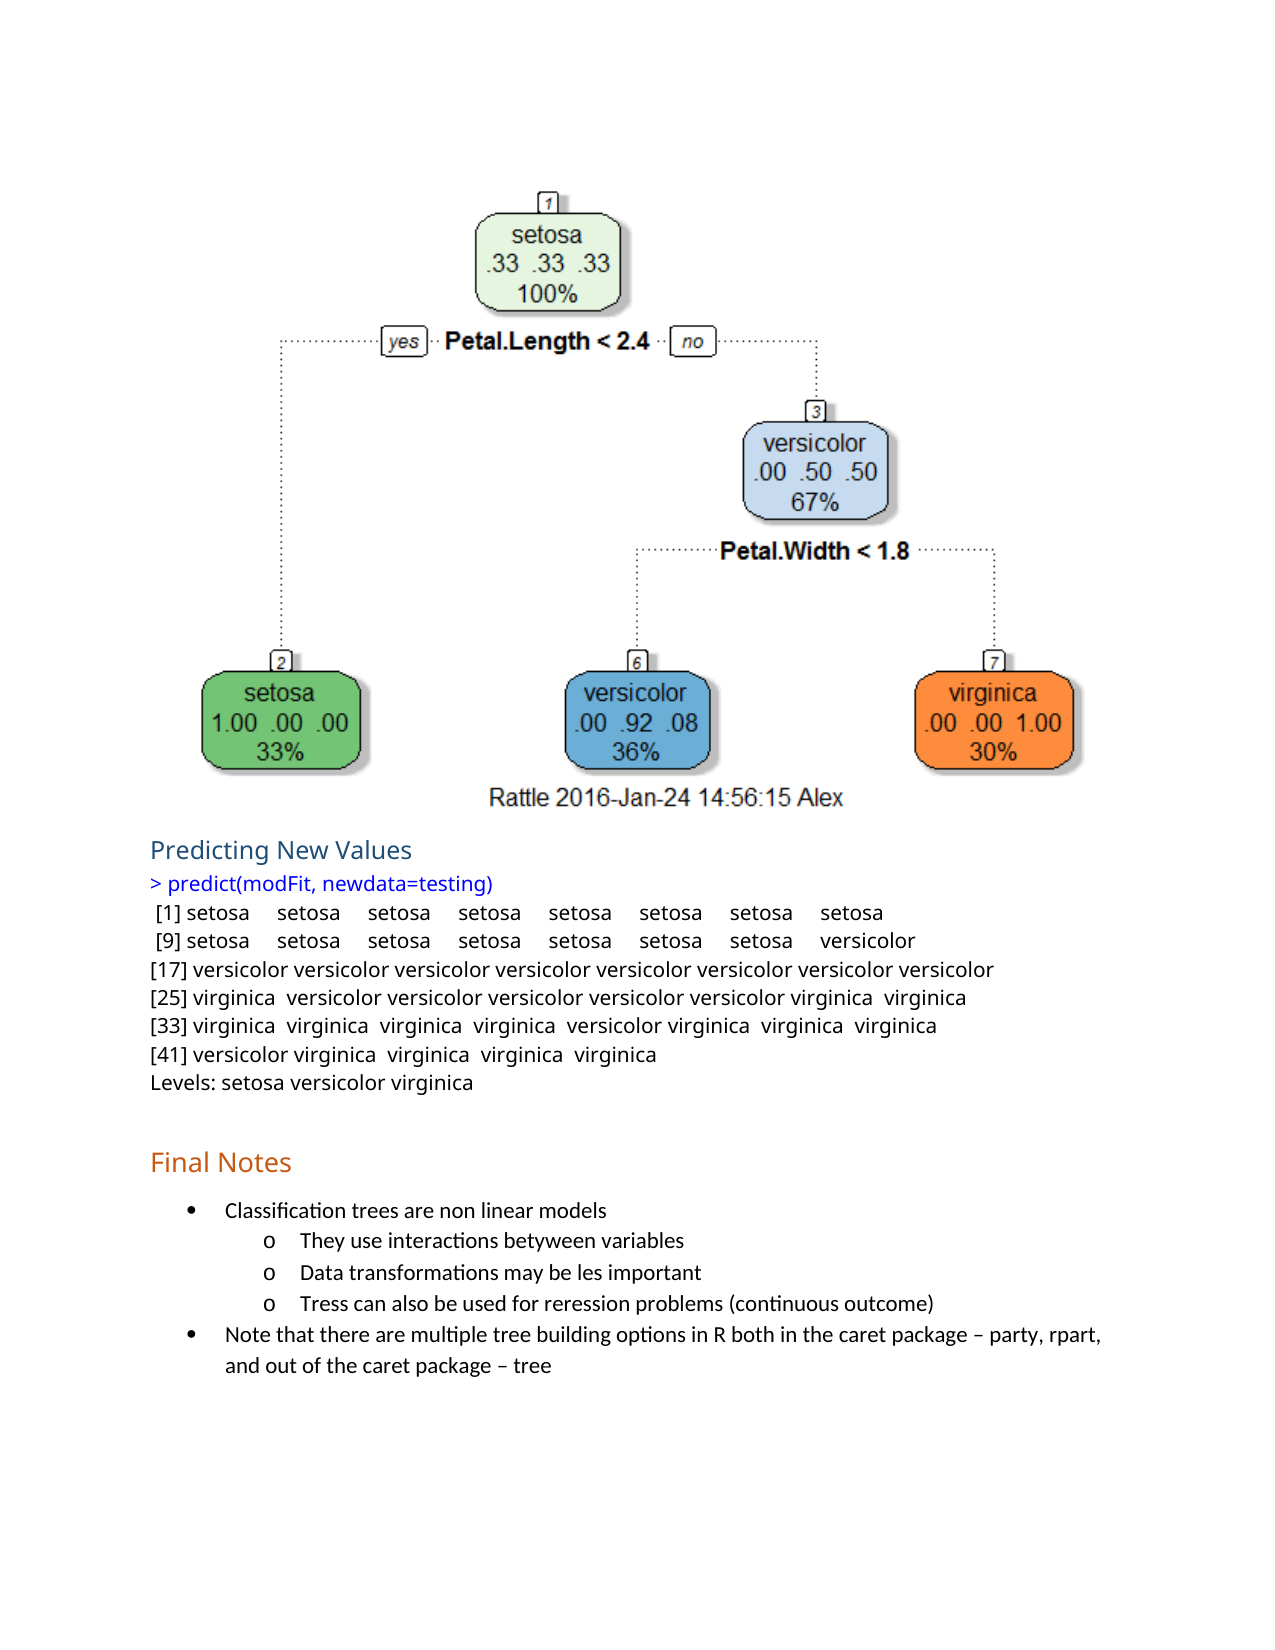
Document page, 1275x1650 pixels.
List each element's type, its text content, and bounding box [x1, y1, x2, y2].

list Classification trees are non linear models [187, 1196, 1125, 1224]
list They use interactions betyween variables [262, 1226, 1125, 1255]
text Levels: setosa versicolor virginica [150, 1068, 1125, 1097]
text [25] virginica versicolor versicolor versicolor versicolor versicolor virginica virginica [150, 983, 1125, 1012]
text [17] versicolor versicolor versicolor versicolor versicolor versicolor versicolor versicolor [150, 955, 1125, 983]
text > predict(modFit, newdata=testing) [150, 869, 1125, 898]
subtitle Predicting New Values [150, 833, 1125, 867]
text [33] virginica virginica virginica virginica versicolor virginica virginica virginica [150, 1012, 1125, 1040]
text [9] setosa setosa setosa setosa setosa setosa setosa versicolor [150, 926, 1125, 955]
text [41] versicolor virginica virginica virginica virginica [150, 1040, 1125, 1068]
picture [150, 150, 1125, 814]
subtitle Final Notes [150, 1144, 1125, 1181]
list Data transformations may be les important [262, 1258, 1125, 1287]
list Tress can also be used for reression problems (continuous outcome) [262, 1289, 1125, 1318]
text [1] setosa setosa setosa setosa setosa setosa setosa setosa [150, 898, 1125, 926]
list Note that there are multiple tree building options in R both in the caret package – party, rpart, and out of the caret package – tree [187, 1321, 1125, 1379]
